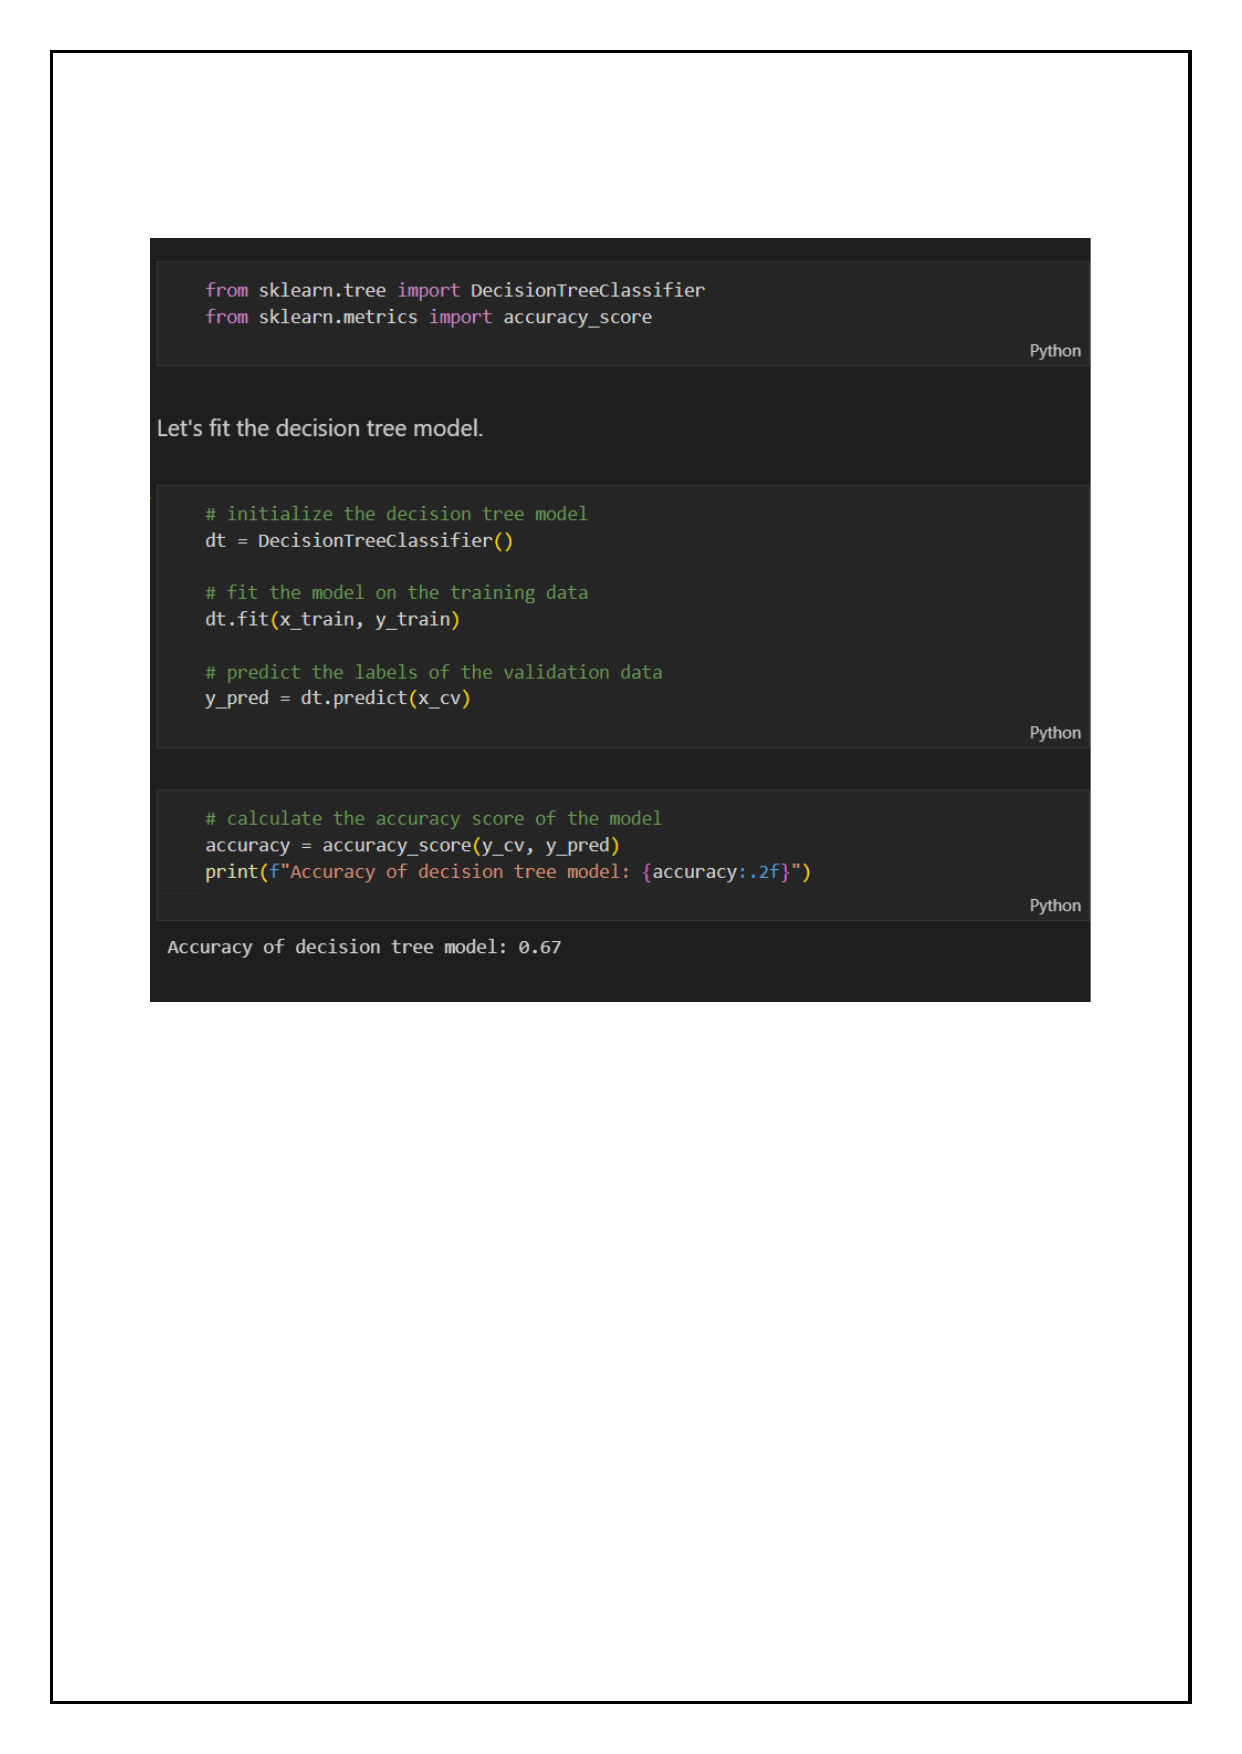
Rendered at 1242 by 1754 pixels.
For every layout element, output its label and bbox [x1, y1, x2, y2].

picture [150, 238, 1091, 1002]
